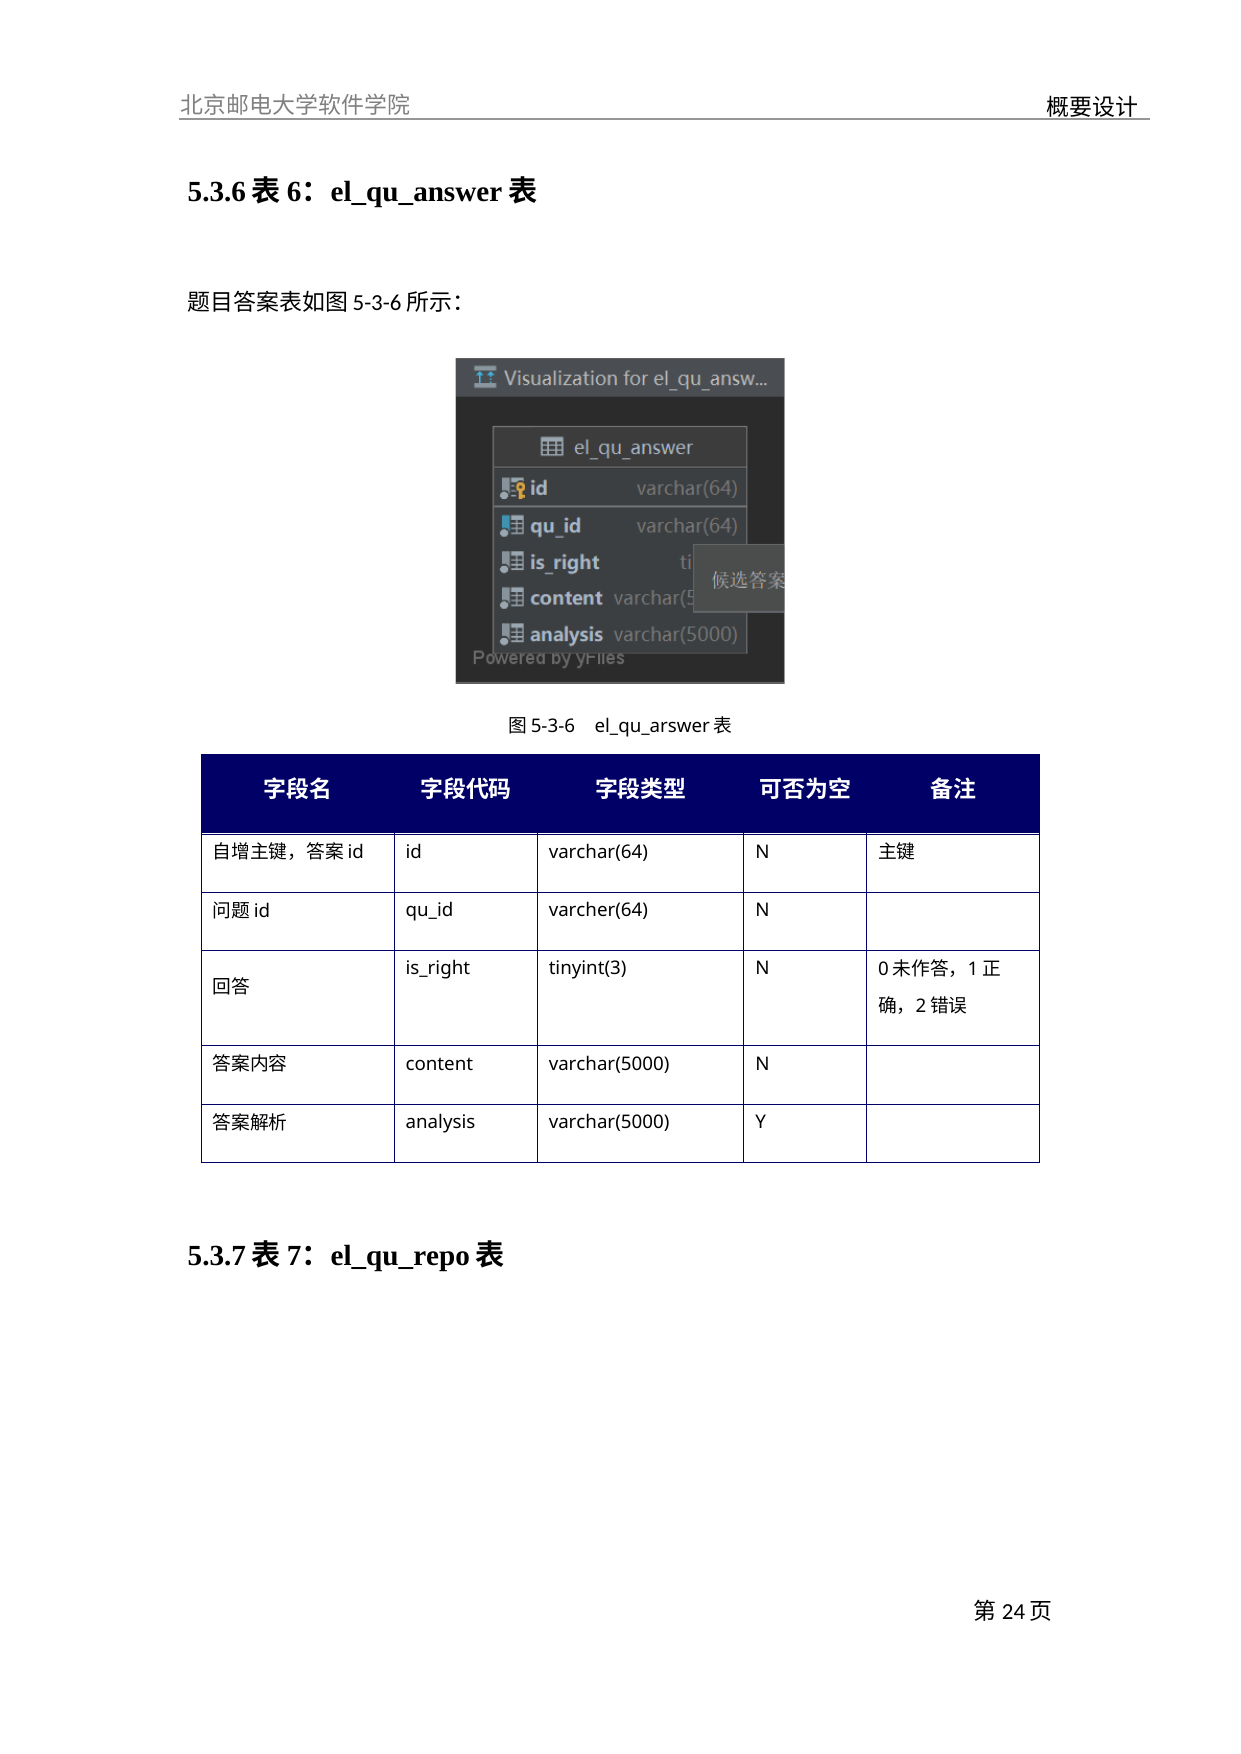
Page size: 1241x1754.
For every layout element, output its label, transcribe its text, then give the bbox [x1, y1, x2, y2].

table_header 备注 [867, 755, 1039, 833]
table_cell varchar(5000) [538, 1046, 743, 1104]
table_cell 答案解析 [202, 1105, 394, 1162]
subtitle 5.3.6表6：el_qu_answer表 [187, 156, 1053, 221]
table_cell [867, 1105, 1039, 1162]
table_cell 自增主键，答案id [202, 835, 394, 892]
table_cell Y [744, 1105, 866, 1162]
table_cell N [744, 893, 866, 950]
table_header 可否为空 [744, 755, 866, 833]
picture [455, 358, 785, 684]
table_cell varcher(64) [538, 893, 743, 950]
table_header 字段类型 [538, 755, 743, 833]
table_cell tinyint(3) [538, 951, 743, 1045]
table_cell qu_id [395, 893, 537, 950]
table_cell content [395, 1046, 537, 1104]
table_cell is_right [395, 951, 537, 1045]
subtitle 5.3.7表7：el_qu_repo表 [187, 1220, 1053, 1285]
table_header 字段名 [202, 755, 394, 833]
table_cell 问题id [202, 893, 394, 950]
table_cell N [744, 1046, 866, 1104]
table_header 字段代码 [395, 755, 537, 833]
table_cell [867, 1046, 1039, 1104]
table_cell N [744, 951, 866, 1045]
table_cell varchar(5000) [538, 1105, 743, 1162]
table_cell analysis [395, 1105, 537, 1162]
table_cell varchar(64) [538, 835, 743, 892]
list 图5-3-6 el_qu_arswer表 [187, 708, 1053, 741]
table_cell 主键 [867, 835, 1039, 892]
table_cell 回答 [202, 951, 394, 1045]
table_cell N [744, 835, 866, 892]
text 题目答案表如图5-3-6所示： [187, 267, 1053, 332]
table_cell 答案内容 [202, 1046, 394, 1104]
table_cell id [395, 835, 537, 892]
table_cell 0未作答，1正确，2错误 [867, 951, 1039, 1045]
table_cell [867, 893, 1039, 950]
